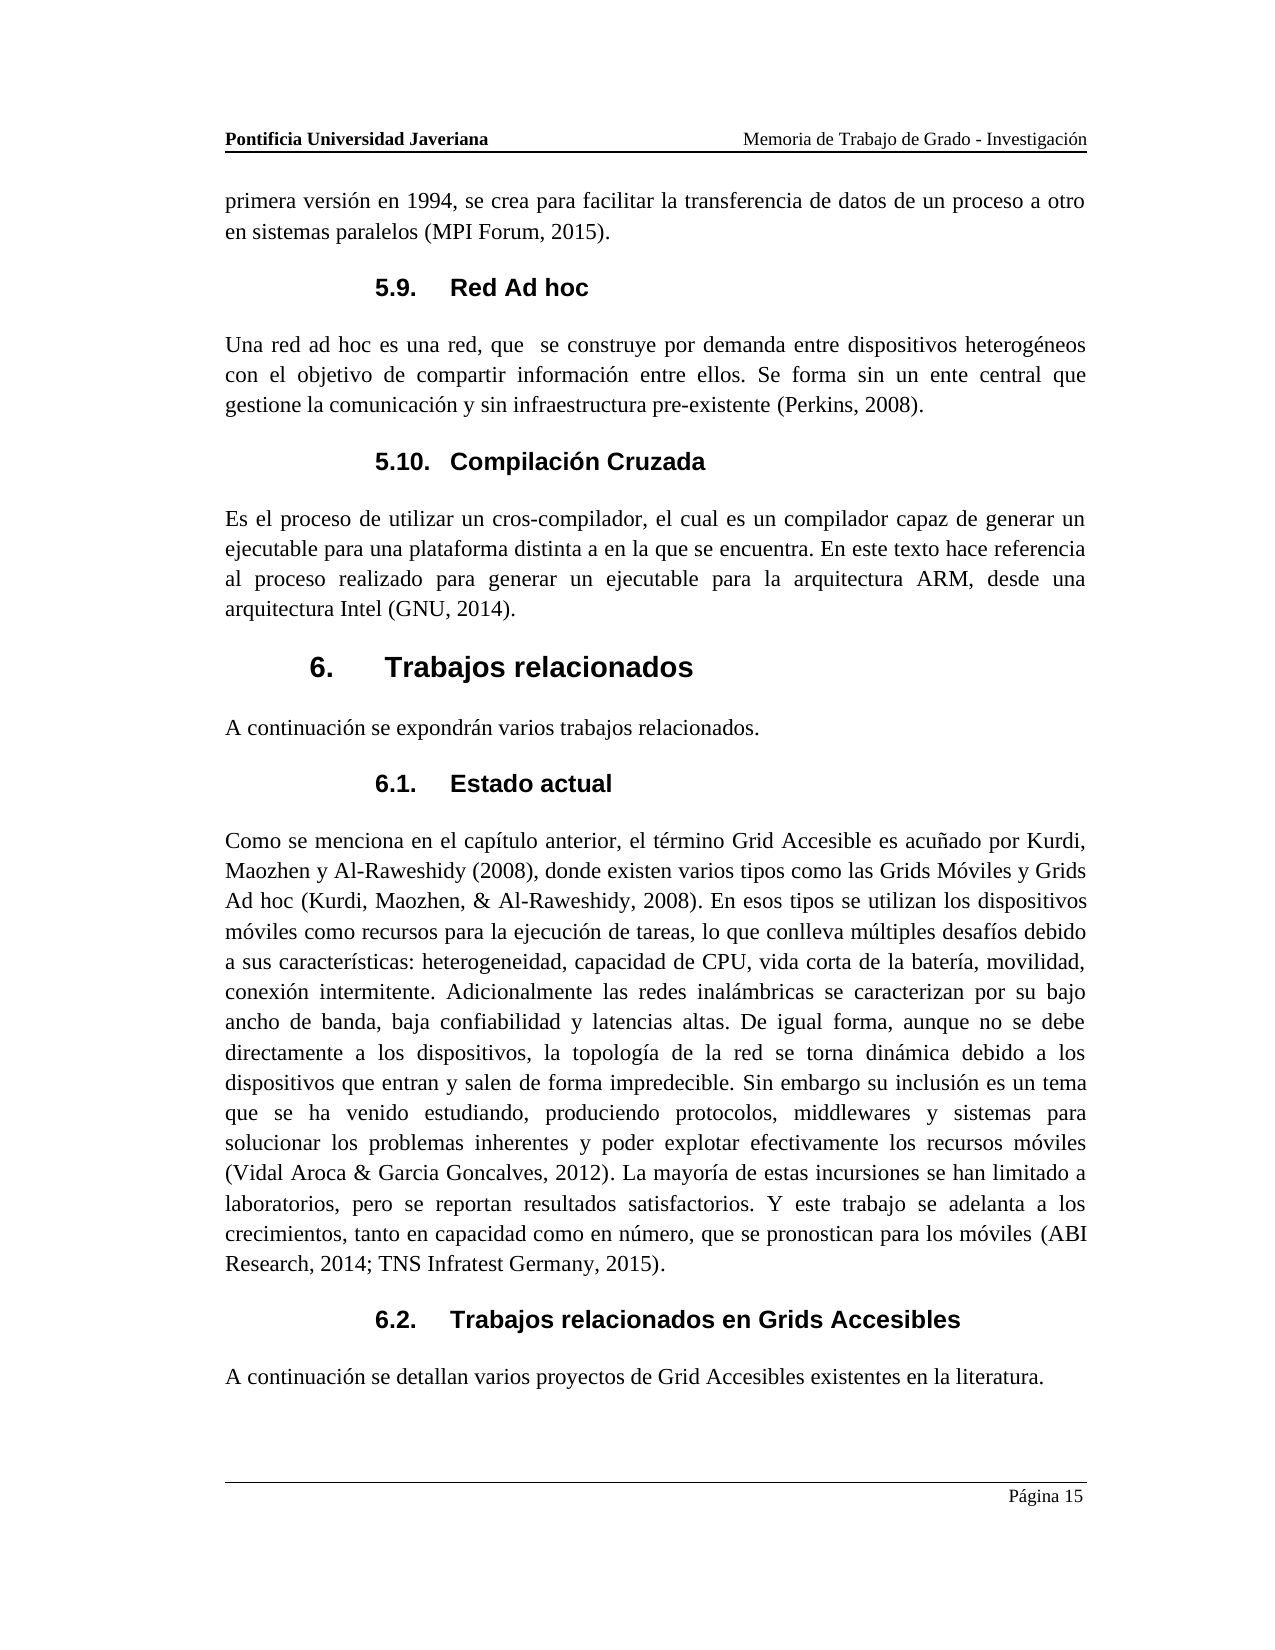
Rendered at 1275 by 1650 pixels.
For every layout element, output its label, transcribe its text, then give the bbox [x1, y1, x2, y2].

text Como se menciona en el capítulo anterior, el término Grid Accesible es acuñado por Kurdi, Maozhen y Al-Raweshidy (2008), donde existen varios tipos como las Grids Móviles y Grids Ad hoc . En esos tipos se utilizan los dispositivos móviles como recursos para la ejecución de tareas, lo que conlleva múltiples desafíos debido a sus características: heterogeneidad, capacidad de CPU, vida corta de la batería, movilidad, conexión intermitente. Adicionalmente las redes inalámbricas se caracterizan por su bajo ancho de banda, baja confiabilidad y latencias altas. De igual forma, aunque no se debe directamente a los dispositivos, la topología de la red se torna dinámica debido a los dispositivos que entran y salen de forma impredecible. Sin embargo su inclusión es un tema que se ha venido estudiando, produciendo protocolos, middlewares y sistemas para solucionar los problemas inherentes y poder explotar efectivamente los recursos móviles . La mayoría de estas incursiones se han limitado a laboratorios, pero se reportan resultados satisfactorios. Y este trabajo se adelanta a los crecimientos, tanto en capacidad como en número, que se pronostican para los móviles . [225, 827, 1087, 1276]
subtitle Trabajos relacionados [309, 650, 1087, 684]
subtitle Trabajos relacionados en Grids Accesibles [375, 1305, 1087, 1334]
subtitle Red Ad hoc [375, 273, 1087, 302]
text Una red ad hoc es una red, que se construye por demanda entre dispositivos heterogéneos con el objetivo de compartir información entre ellos. Se forma sin un ente central que gestione la comunicación y sin infraestructura pre-existente. [225, 331, 1087, 418]
subtitle Compilación Cruzada [375, 447, 1087, 475]
text A continuación se expondrán varios trabajos relacionados. [225, 714, 1087, 740]
text Es el proceso de utilizar un cros-compilador, el cual es un compilador capaz de generar un ejecutable para una plataforma distinta a en la que se encuentra. En este texto hace referencia al proceso realizado para generar un ejecutable para la arquitectura ARM, desde una arquitectura Intel . [225, 504, 1087, 622]
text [225, 187, 1087, 244]
subtitle Estado actual [375, 769, 1087, 798]
text A continuación se detallan varios proyectos de Grid Accesibles existentes en la literatura. [225, 1363, 1087, 1390]
